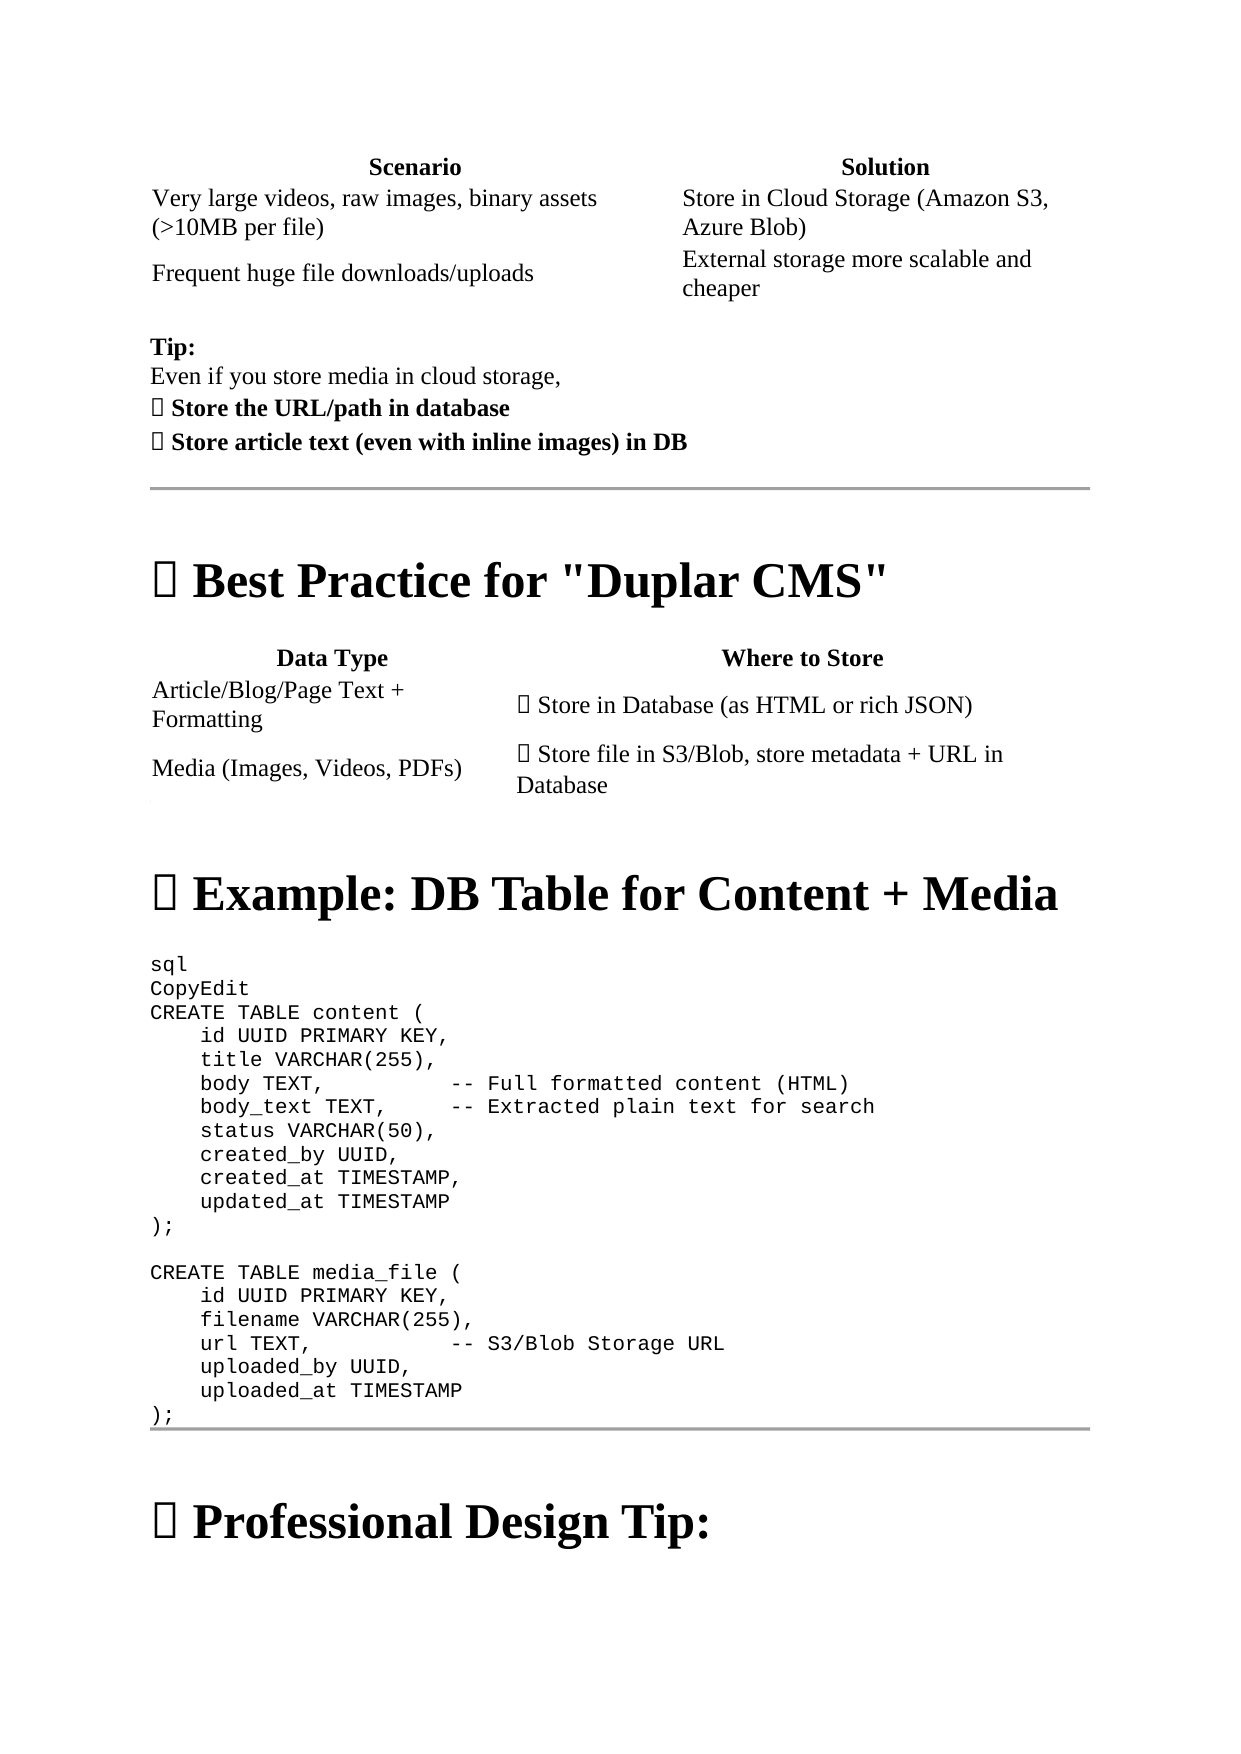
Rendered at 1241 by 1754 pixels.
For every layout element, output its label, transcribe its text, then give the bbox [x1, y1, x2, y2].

text sql [150, 954, 1090, 978]
table_cell Very large videos, raw images, binary assets (>10MB per file) [150, 182, 681, 242]
text filename VARCHAR(255), [150, 1309, 1090, 1333]
text created_by UUID, [150, 1144, 1090, 1167]
table_cell Store in Cloud Storage (Amazon S3, Azure Blob) [681, 182, 1090, 242]
text id UUID PRIMARY KEY, [150, 1286, 1090, 1309]
table_header Where to Store [515, 642, 1090, 673]
table_header Scenario [150, 150, 681, 182]
text updated_at TIMESTAMP [150, 1191, 1090, 1214]
text uploaded_at TIMESTAMP [150, 1380, 1090, 1404]
text created_at TIMESTAMP, [150, 1167, 1090, 1191]
text id UUID PRIMARY KEY, [150, 1025, 1090, 1049]
text body_text TEXT, -- Extracted plain text for search [150, 1096, 1090, 1120]
text ); [150, 1214, 1090, 1238]
text url TEXT, -- S3/Blob Storage URL [150, 1333, 1090, 1356]
text CREATE TABLE media_file ( [150, 1262, 1090, 1286]
table_cell Article/Blog/Page Text + Formatting [150, 674, 514, 734]
text CREATE TABLE content ( [150, 1002, 1090, 1025]
table_cell External storage more scalable and cheaper [681, 243, 1090, 303]
text title VARCHAR(255), [150, 1049, 1090, 1073]
text body TEXT, -- Full formatted content (HTML) [150, 1073, 1090, 1096]
text Tip: Even if you store media in cloud storage, ✅ Store the URL/path in database ✅ Store article text (even with inline images) in DB [150, 332, 1090, 458]
text 📜 Example: DB Table for Content + Media [150, 857, 1090, 925]
text ); [150, 1404, 1090, 1427]
table_header Data Type [150, 642, 514, 673]
table_cell Media (Images, Videos, PDFs) [150, 734, 514, 800]
table_cell Frequent huge file downloads/uploads [150, 243, 681, 303]
text 🔥 Professional Design Tip: [150, 1484, 1090, 1553]
table_cell ✅ Store in Database (as HTML or rich JSON) [515, 674, 1090, 734]
text status VARCHAR(50), [150, 1120, 1090, 1144]
text 🧠 Best Practice for "Duplar CMS" [150, 544, 1090, 612]
table_header Solution [681, 150, 1090, 182]
text CopyEdit [150, 978, 1090, 1002]
table_cell ✅ Store file in S3/Blob, store metadata + URL in Database [515, 734, 1090, 800]
text uploaded_by UUID, [150, 1356, 1090, 1380]
